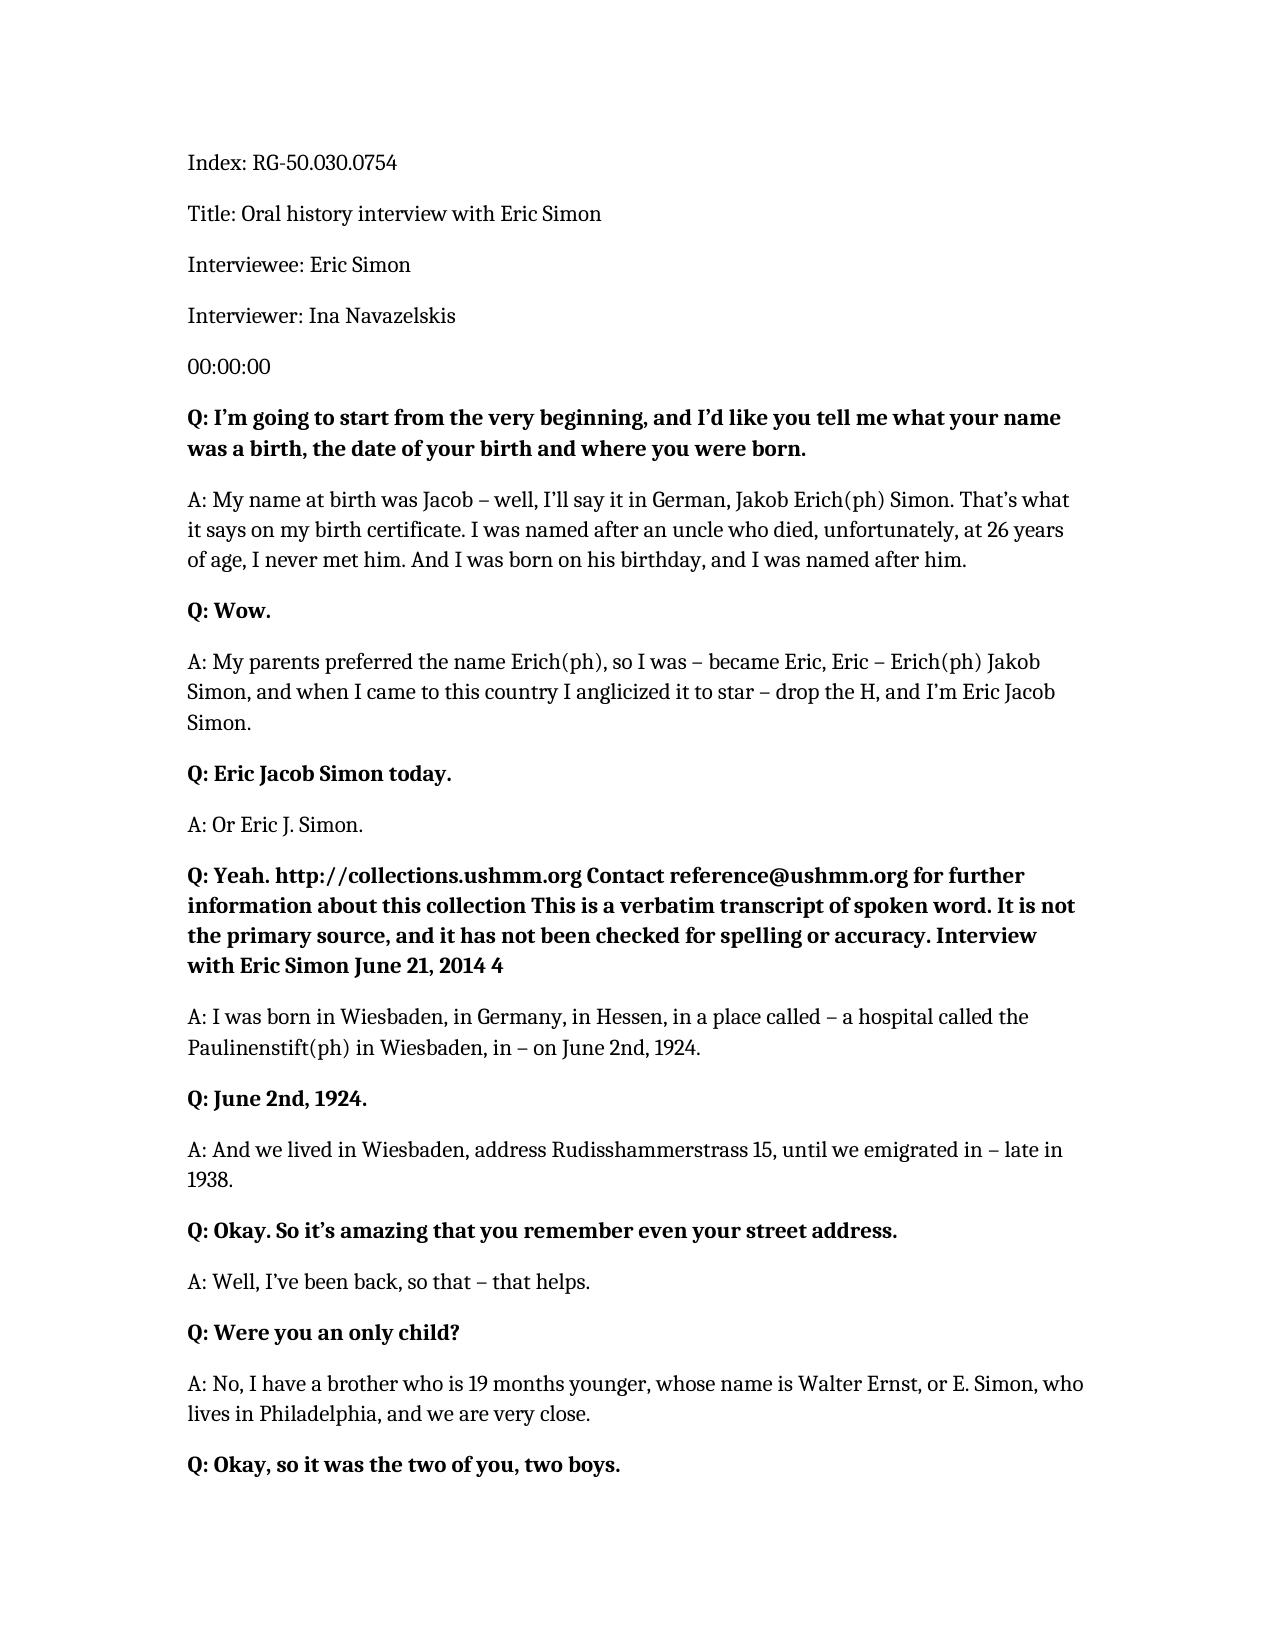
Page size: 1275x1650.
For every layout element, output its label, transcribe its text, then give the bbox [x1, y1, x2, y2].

text Q: Were you an only child? [187, 1320, 1087, 1346]
text A: My name at birth was Jacob – well, I’ll say it in German, Jakob Erich(ph) Simon. That’s what it says on my birth certificate. I was named after an uncle who died, unfortunately, at 26 years of age, I never met him. And I was born on his birthday, and I was named after him. [187, 486, 1087, 573]
text Q: I’m going to start from the very beginning, and I’d like you tell me what your name was a birth, the date of your birth and where you were born. [187, 405, 1087, 462]
text Interviewee: Eric Simon [187, 252, 1087, 278]
text A: My parents preferred the name Erich(ph), so I was – became Eric, Eric – Erich(ph) Jakob Simon, and when I came to this country I anglicized it to star – drop the H, and I’m Eric Jacob Simon. [187, 649, 1087, 736]
text A: Well, I’ve been back, so that – that helps. [187, 1269, 1087, 1295]
text Q: Okay. So it’s amazing that you remember even your street address. [187, 1218, 1087, 1244]
text Interviewer: Ina Navazelskis [187, 303, 1087, 329]
text Index: RG-50.030.0754 [187, 150, 1087, 176]
text A: I was born in Wiesbaden, in Germany, in Hessen, in a place called – a hospital called the Paulinenstift(ph) in Wiesbaden, in – on June 2nd, 1924. [187, 1004, 1087, 1061]
text A: And we lived in Wiesbaden, address Rudisshammerstrass 15, until we emigrated in – late in 1938. [187, 1136, 1087, 1193]
text A: No, I have a brother who is 19 months younger, whose name is Walter Ernst, or E. Simon, who lives in Philadelphia, and we are very close. [187, 1371, 1087, 1427]
text Title: Oral history interview with Eric Simon [187, 201, 1087, 227]
text Q: Okay, so it was the two of you, two boys. [187, 1452, 1087, 1478]
text Q: Yeah. http://collections.ushmm.org Contact reference@ushmm.org for further information about this collection This is a verbatim transcript of spoken word. It is not the primary source, and it has not been checked for spelling or accuracy. Interview with Eric Simon June 21, 2014 4 [187, 862, 1087, 979]
text Q: Eric Jacob Simon today. [187, 760, 1087, 787]
text Q: June 2nd, 1924. [187, 1085, 1087, 1112]
text Q: Wow. [187, 598, 1087, 624]
text 00:00:00 [187, 354, 1087, 381]
text A: Or Eric J. Simon. [187, 811, 1087, 838]
